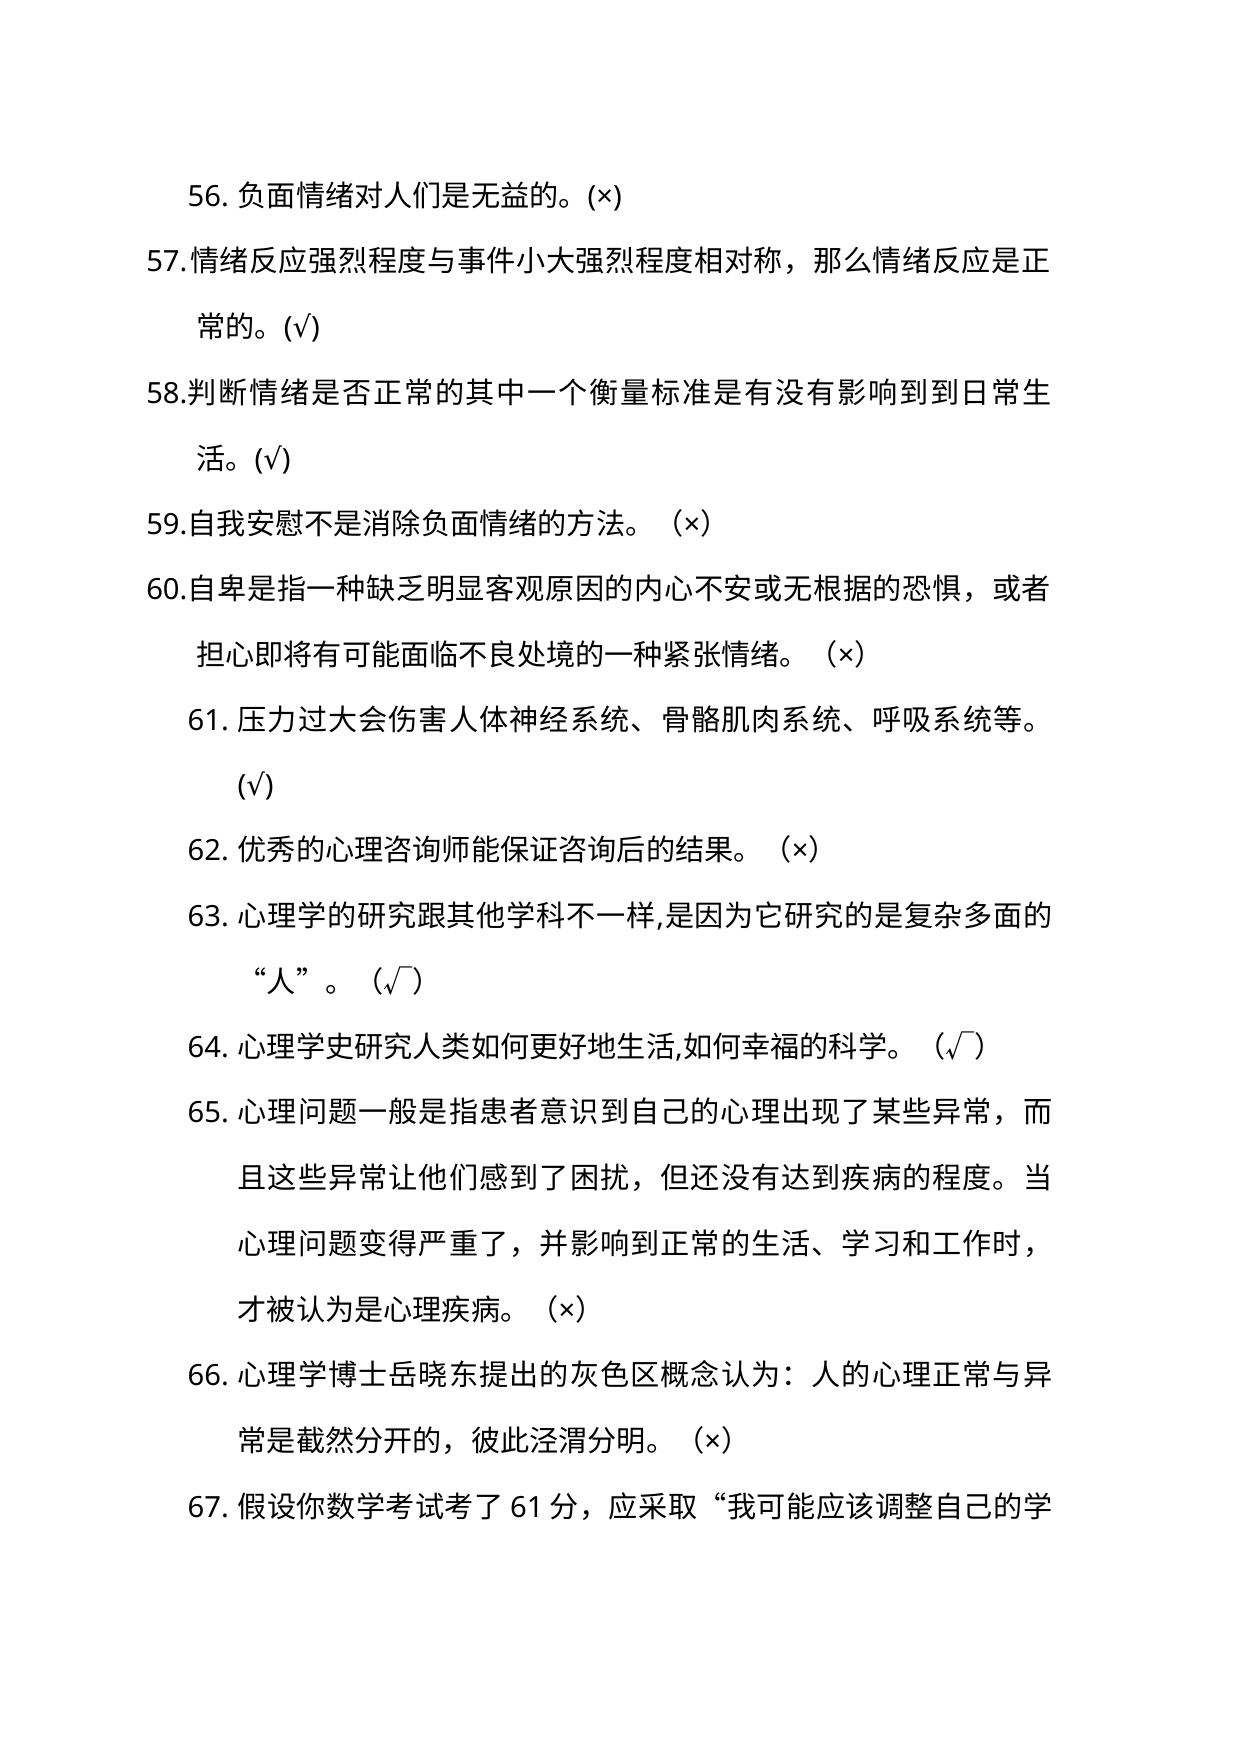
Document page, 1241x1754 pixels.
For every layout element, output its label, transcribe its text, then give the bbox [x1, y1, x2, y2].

list 自我安慰不是消除负面情绪的方法。（×） [146, 500, 1053, 544]
list 心理学史研究人类如何更好地生活,如何幸福的科学。（√） [187, 1022, 1053, 1067]
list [187, 1482, 1053, 1526]
list 压力过大会伤害人体神经系统、骨骼肌肉系统、呼吸系统等。(√) [187, 696, 1053, 806]
list 心理学博士岳晓东提出的灰色区概念认为：人的心理正常与异常是截然分开的，彼此泾渭分明。（×） [187, 1351, 1053, 1461]
list 判断情绪是否正常的其中一个衡量标准是有没有影响到到日常生活。(√) [146, 368, 1053, 478]
list 负面情绪对人们是无益的。(×) [187, 172, 1053, 216]
list 情绪反应强烈程度与事件小大强烈程度相对称，那么情绪反应是正常的。(√) [146, 237, 1053, 347]
list 心理问题一般是指患者意识到自己的心理出现了某些异常，而且这些异常让他们感到了困扰，但还没有达到疾病的程度。当心理问题变得严重了，并影响到正常的生活、学习和工作时，才被认为是心理疾病。（×） [187, 1088, 1053, 1330]
list 优秀的心理咨询师能保证咨询后的结果。（×） [187, 826, 1053, 870]
list 自卑是指一种缺乏明显客观原因的内心不安或无根据的恐惧，或者担心即将有可能面临不良处境的一种紧张情绪。（×） [146, 565, 1053, 675]
list 心理学的研究跟其他学科不一样,是因为它研究的是复杂多面的“人”。（√） [187, 891, 1053, 1001]
